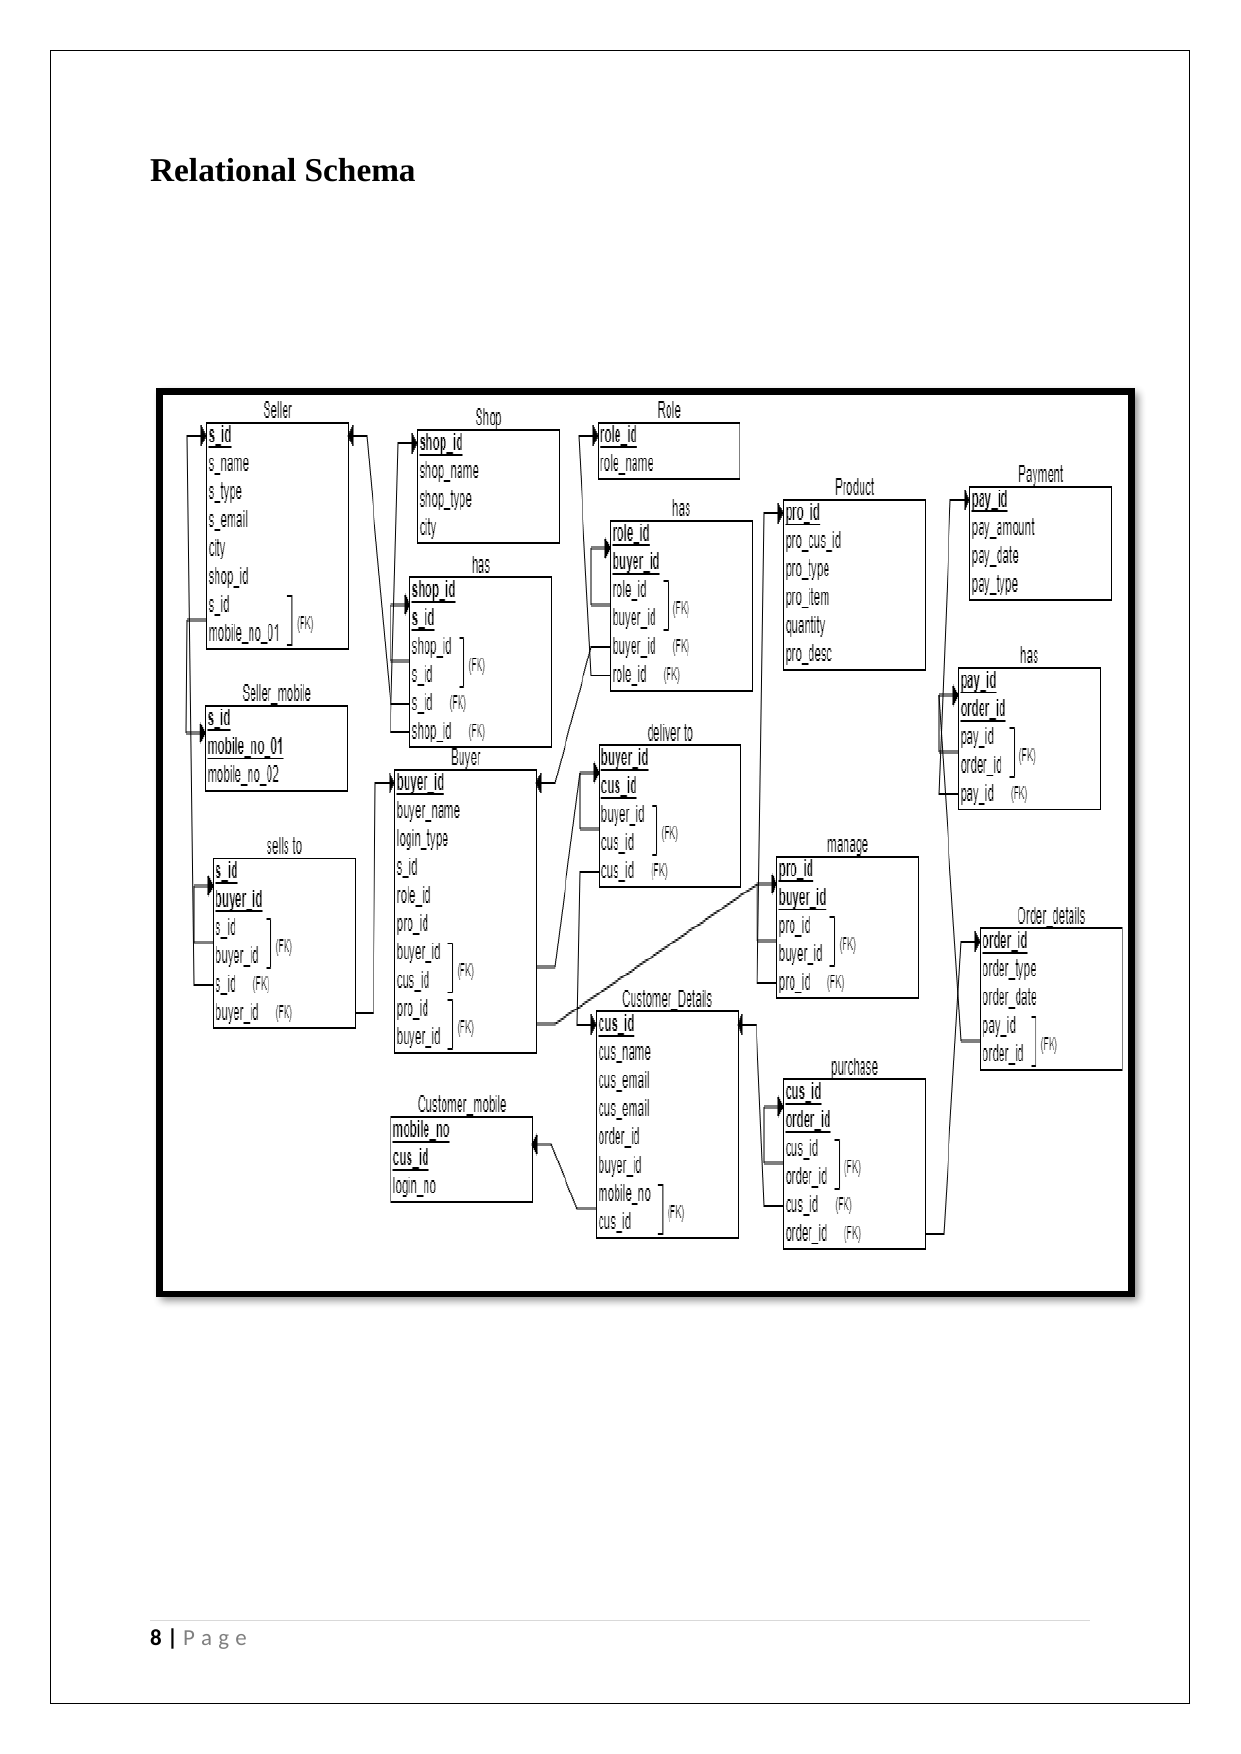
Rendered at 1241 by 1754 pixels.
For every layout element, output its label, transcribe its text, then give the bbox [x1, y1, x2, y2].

text Relational Schema [150, 150, 1090, 188]
